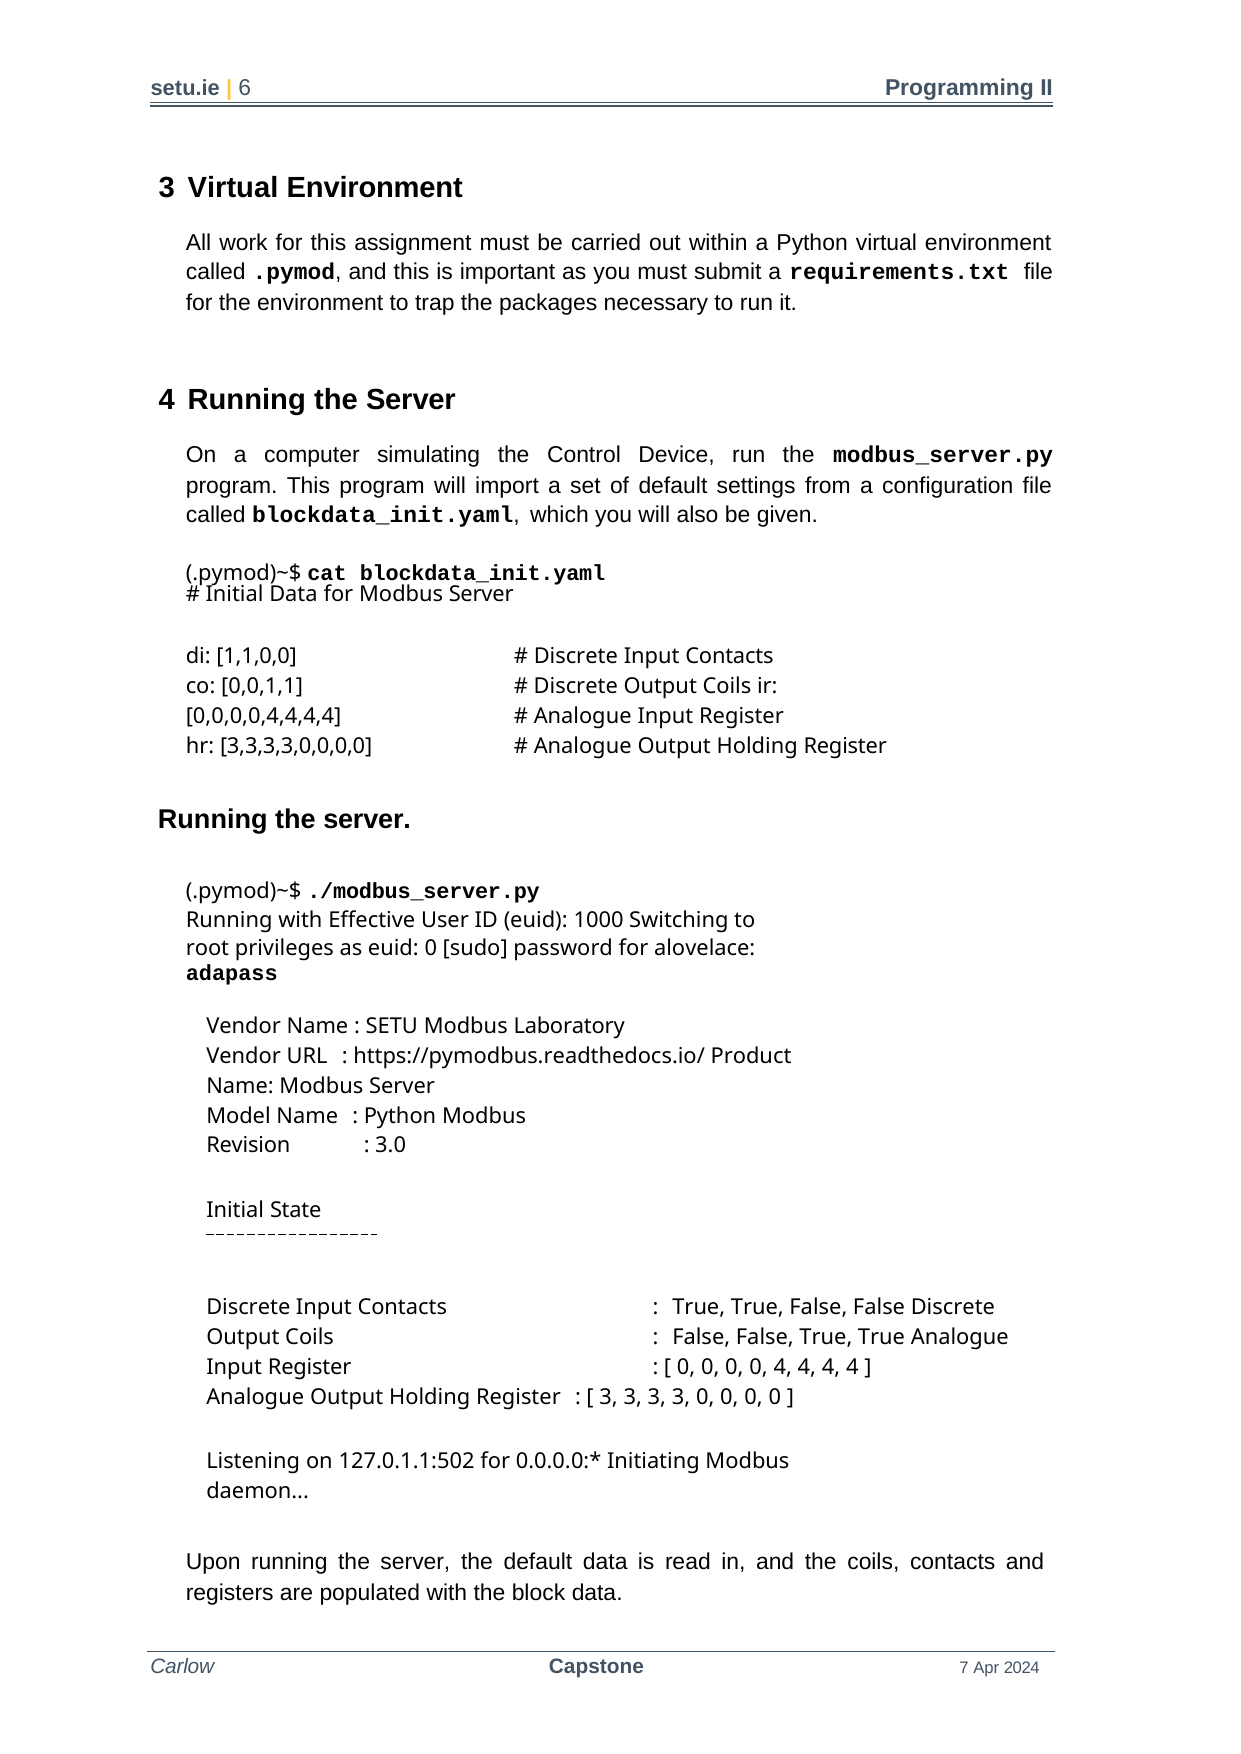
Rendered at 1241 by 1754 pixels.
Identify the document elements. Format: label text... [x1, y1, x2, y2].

text hr: [3,3,3,3,0,0,0,0] # Analogue Output Holding Register [186, 730, 1146, 759]
text Model Name : Python Modbus Revision : 3.0 [206, 1100, 561, 1159]
text Initial State [206, 1194, 1146, 1223]
text di: [1,1,0,0] # Discrete Input Contacts [186, 640, 1146, 670]
text Running with Effective User ID (euid): 1000 Switching to root privileges as euid: 0 [sudo] password for alovelace: adapass [186, 904, 776, 987]
text Vendor Name : SETU Modbus Laboratory [206, 1010, 1146, 1040]
subtitle Running the Server [158, 382, 1146, 416]
text All work for this assignment must be carried out within a Python virtual environment called .pymod, and this is important as you must submit a requirements.txt file for the environment to trap the packages necessary to run it. [186, 229, 1053, 316]
text co: [0,0,1,1] # Discrete Output Coils ir: [0,0,0,0,4,4,4,4] # Analogue Input Register [186, 670, 842, 730]
text Listening on 127.0.1.1:502 for 0.0.0.0:* Initiating Modbus daemon... [206, 1445, 818, 1504]
subtitle Running the server. [158, 803, 1146, 835]
text On a computer simulating the Control Device, run the modbus_server.py program. This program will import a set of default settings from a configuration file called blockdata_init.yaml, which you will also be given. [186, 441, 1053, 529]
subtitle Virtual Environment [158, 170, 1146, 204]
text (.pymod)~$ cat blockdata_init.yaml [186, 561, 1146, 585]
text (.pymod)~$ ./modbus_server.py [186, 880, 1146, 904]
text Upon running the server, the default data is read in, and the coils, contacts and registers are populated with the block data. [186, 1548, 1058, 1605]
text Vendor URL : https://pymodbus.readthedocs.io/ Product Name: Modbus Server [206, 1040, 818, 1100]
text Analogue Output Holding Register : [ 3, 3, 3, 3, 0, 0, 0, 0 ] [206, 1381, 1146, 1411]
text Discrete Input Contacts : True, True, False, False Discrete Output Coils : False, False, True, True Analogue Input Register : [ 0, 0, 0, 0, 4, 4, 4, 4 ] [206, 1291, 1020, 1381]
text # Initial Data for Modbus Server [186, 585, 1146, 606]
